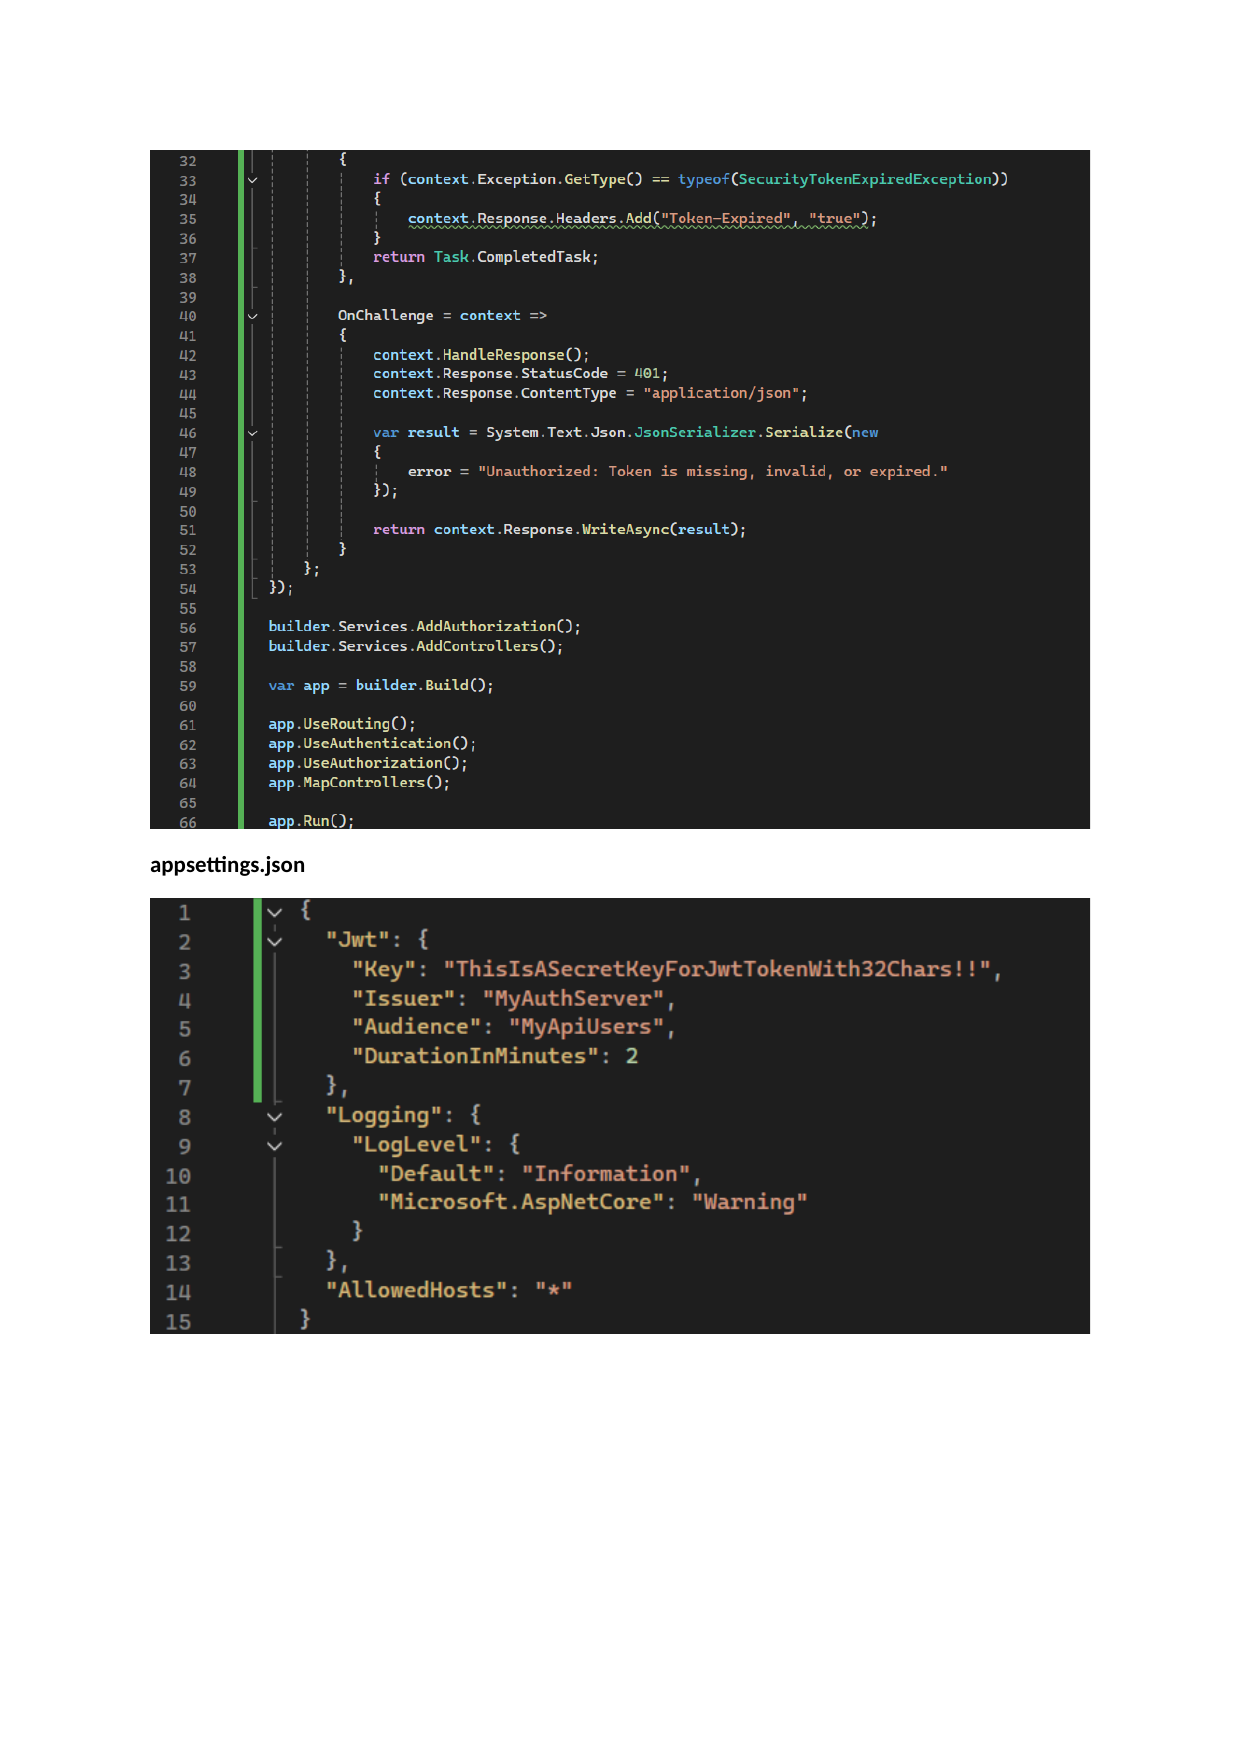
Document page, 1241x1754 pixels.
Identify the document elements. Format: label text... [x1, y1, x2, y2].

picture [150, 898, 1091, 1334]
picture [150, 150, 1091, 829]
text appsettings.json [150, 850, 1090, 878]
